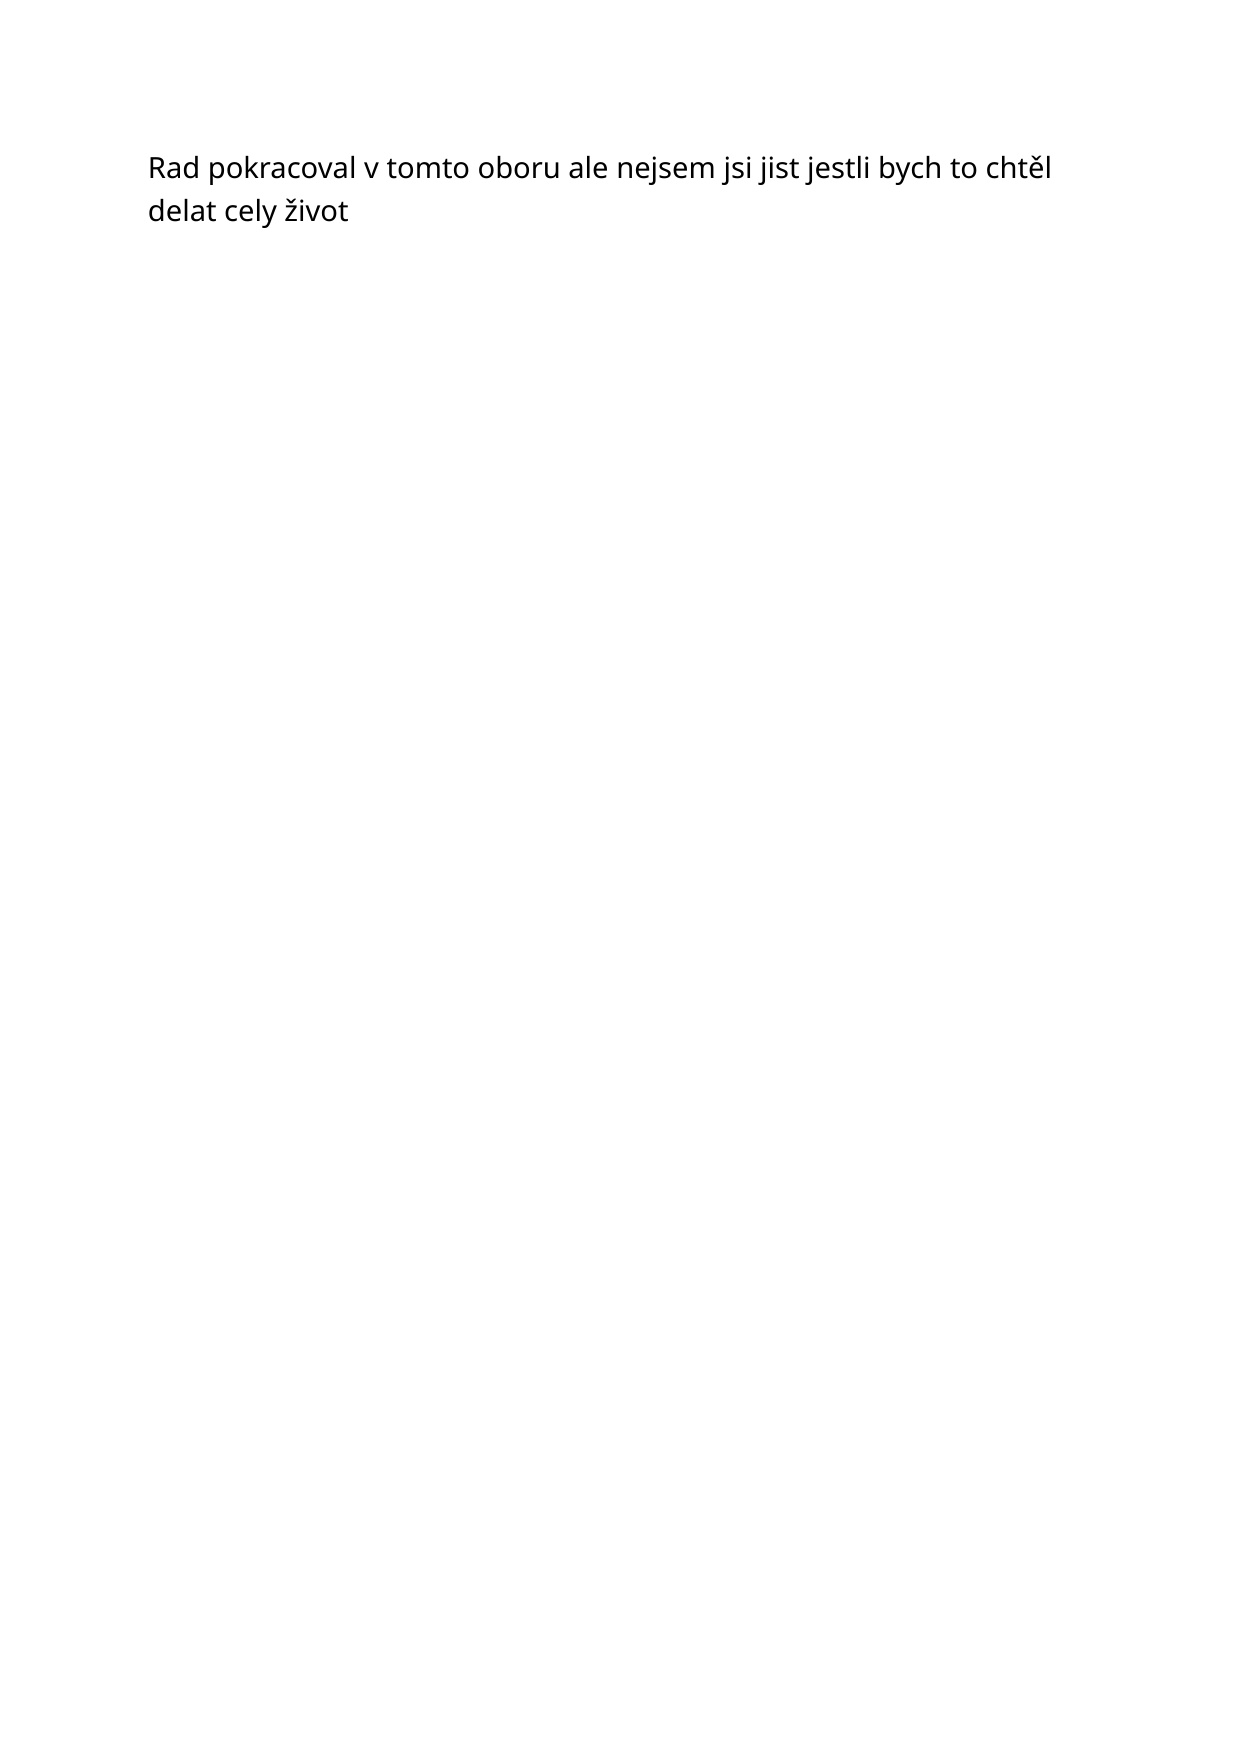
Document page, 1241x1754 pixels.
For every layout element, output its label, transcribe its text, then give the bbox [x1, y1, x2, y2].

text Rad pokracoval v tomto oboru ale nejsem jsi jist jestli bych to chtěl delat cely život [148, 148, 1093, 230]
